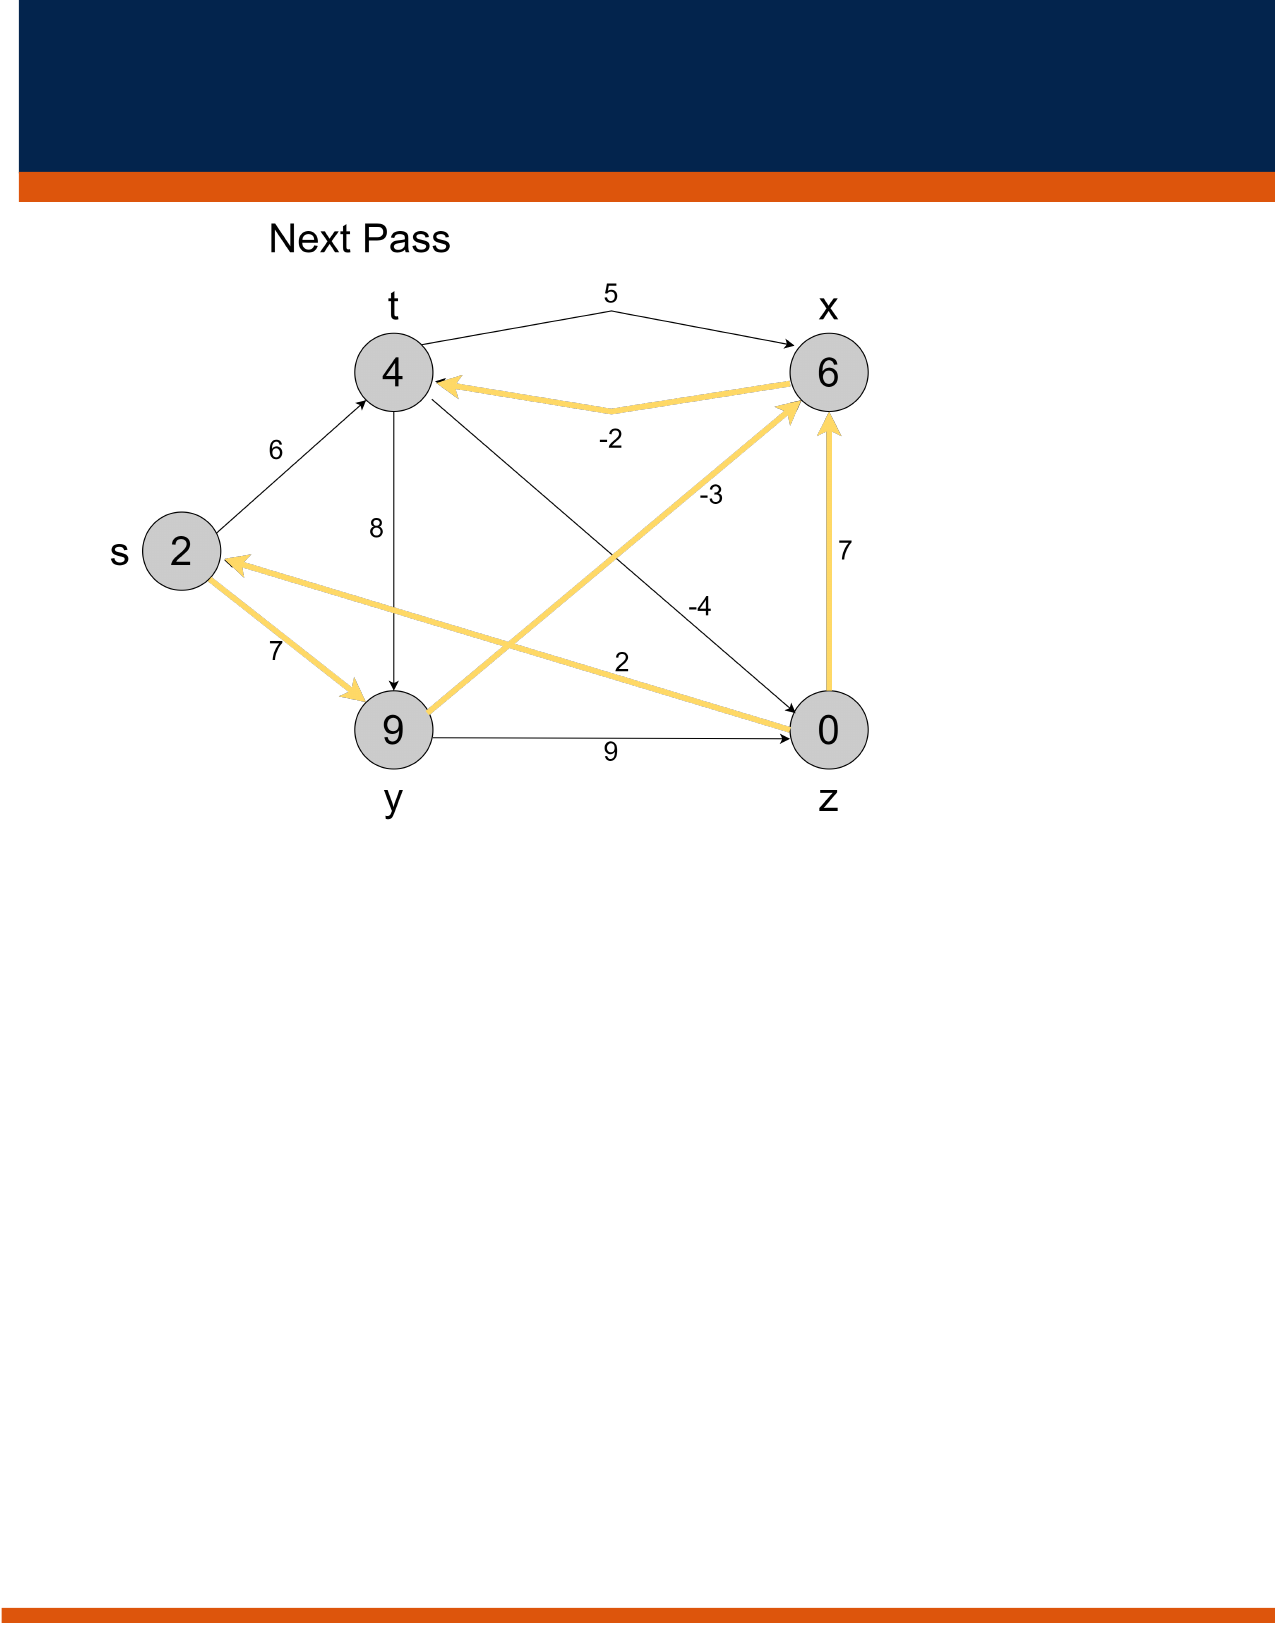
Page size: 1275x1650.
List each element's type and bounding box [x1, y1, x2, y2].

picture [75, 203, 891, 832]
